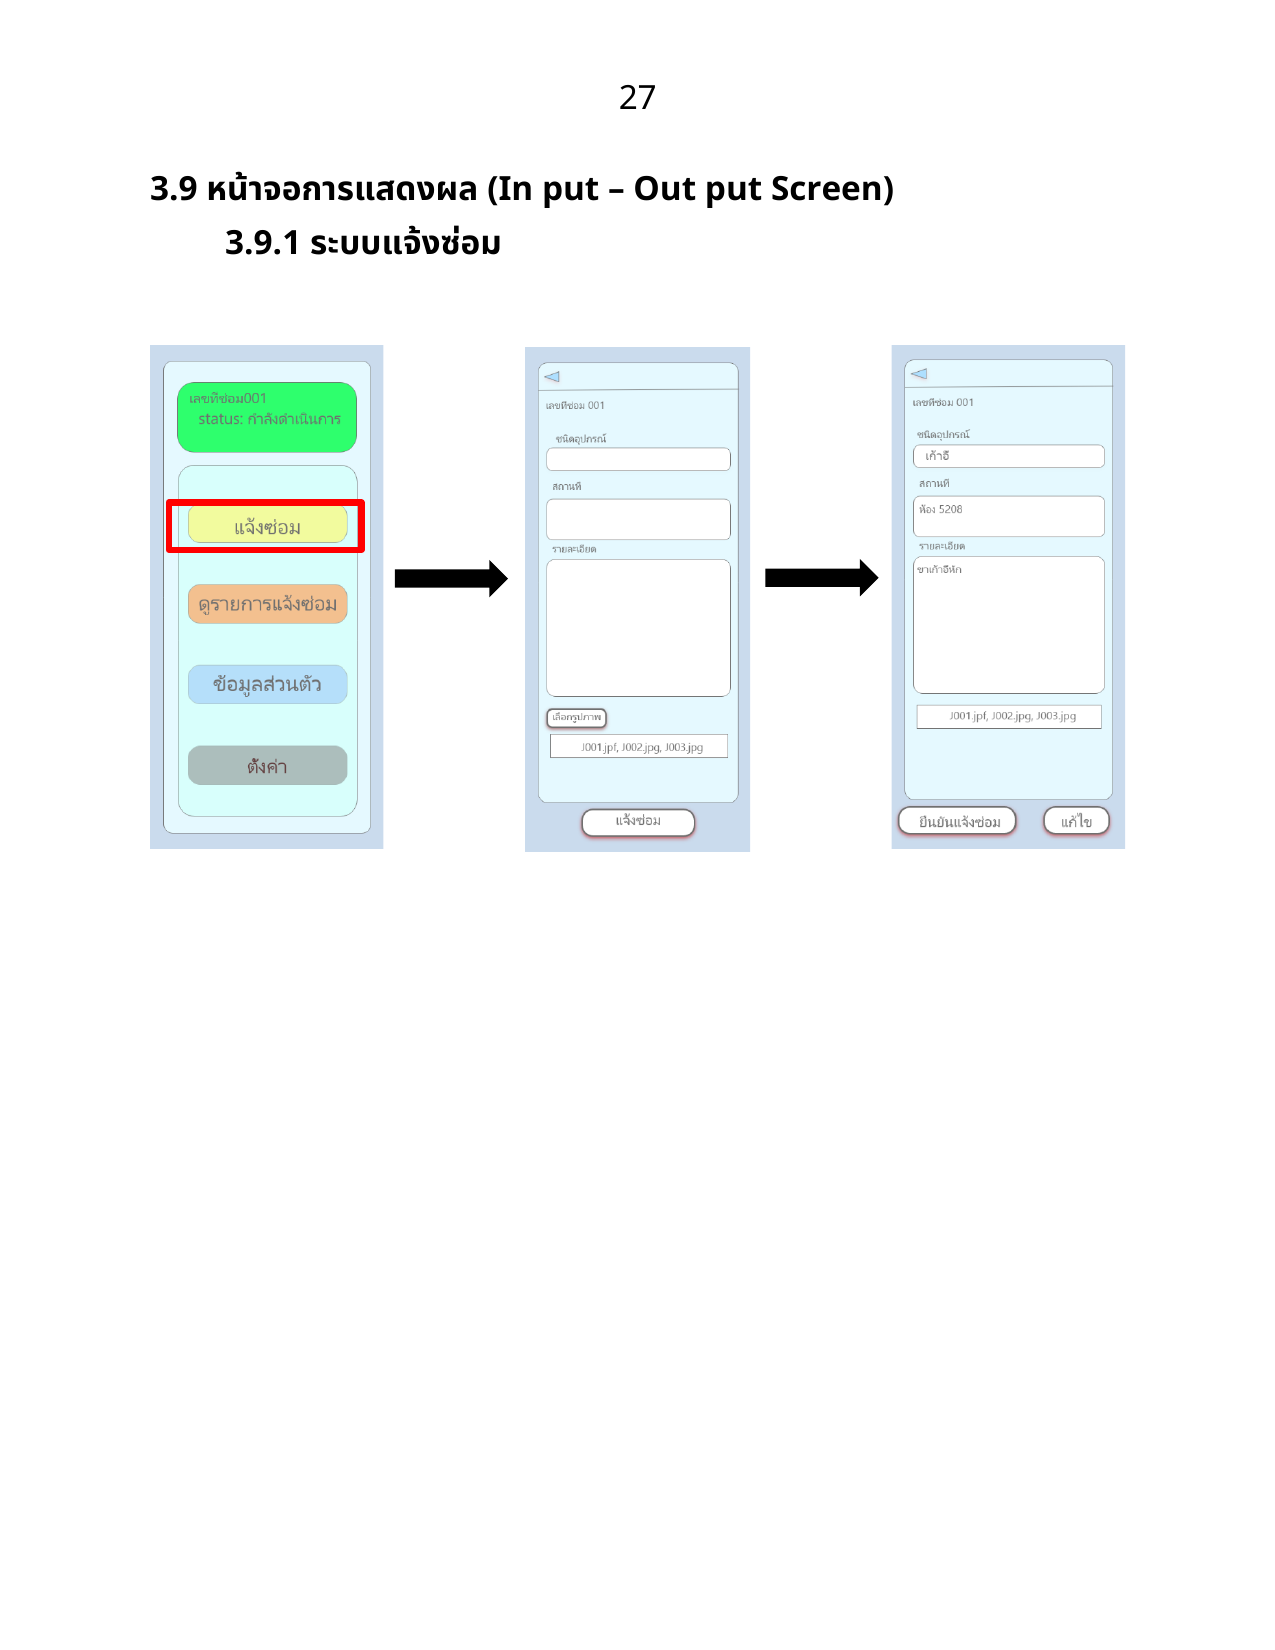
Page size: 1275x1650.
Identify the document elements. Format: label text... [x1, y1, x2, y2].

picture [525, 347, 750, 852]
text 3.9 หน้าจอการแสดงผล (In put – Out put Screen) [150, 164, 1125, 215]
picture [150, 345, 384, 849]
picture [891, 345, 1125, 849]
text 3.9.1 ระบบแจ้งซ่อม [150, 219, 1125, 270]
